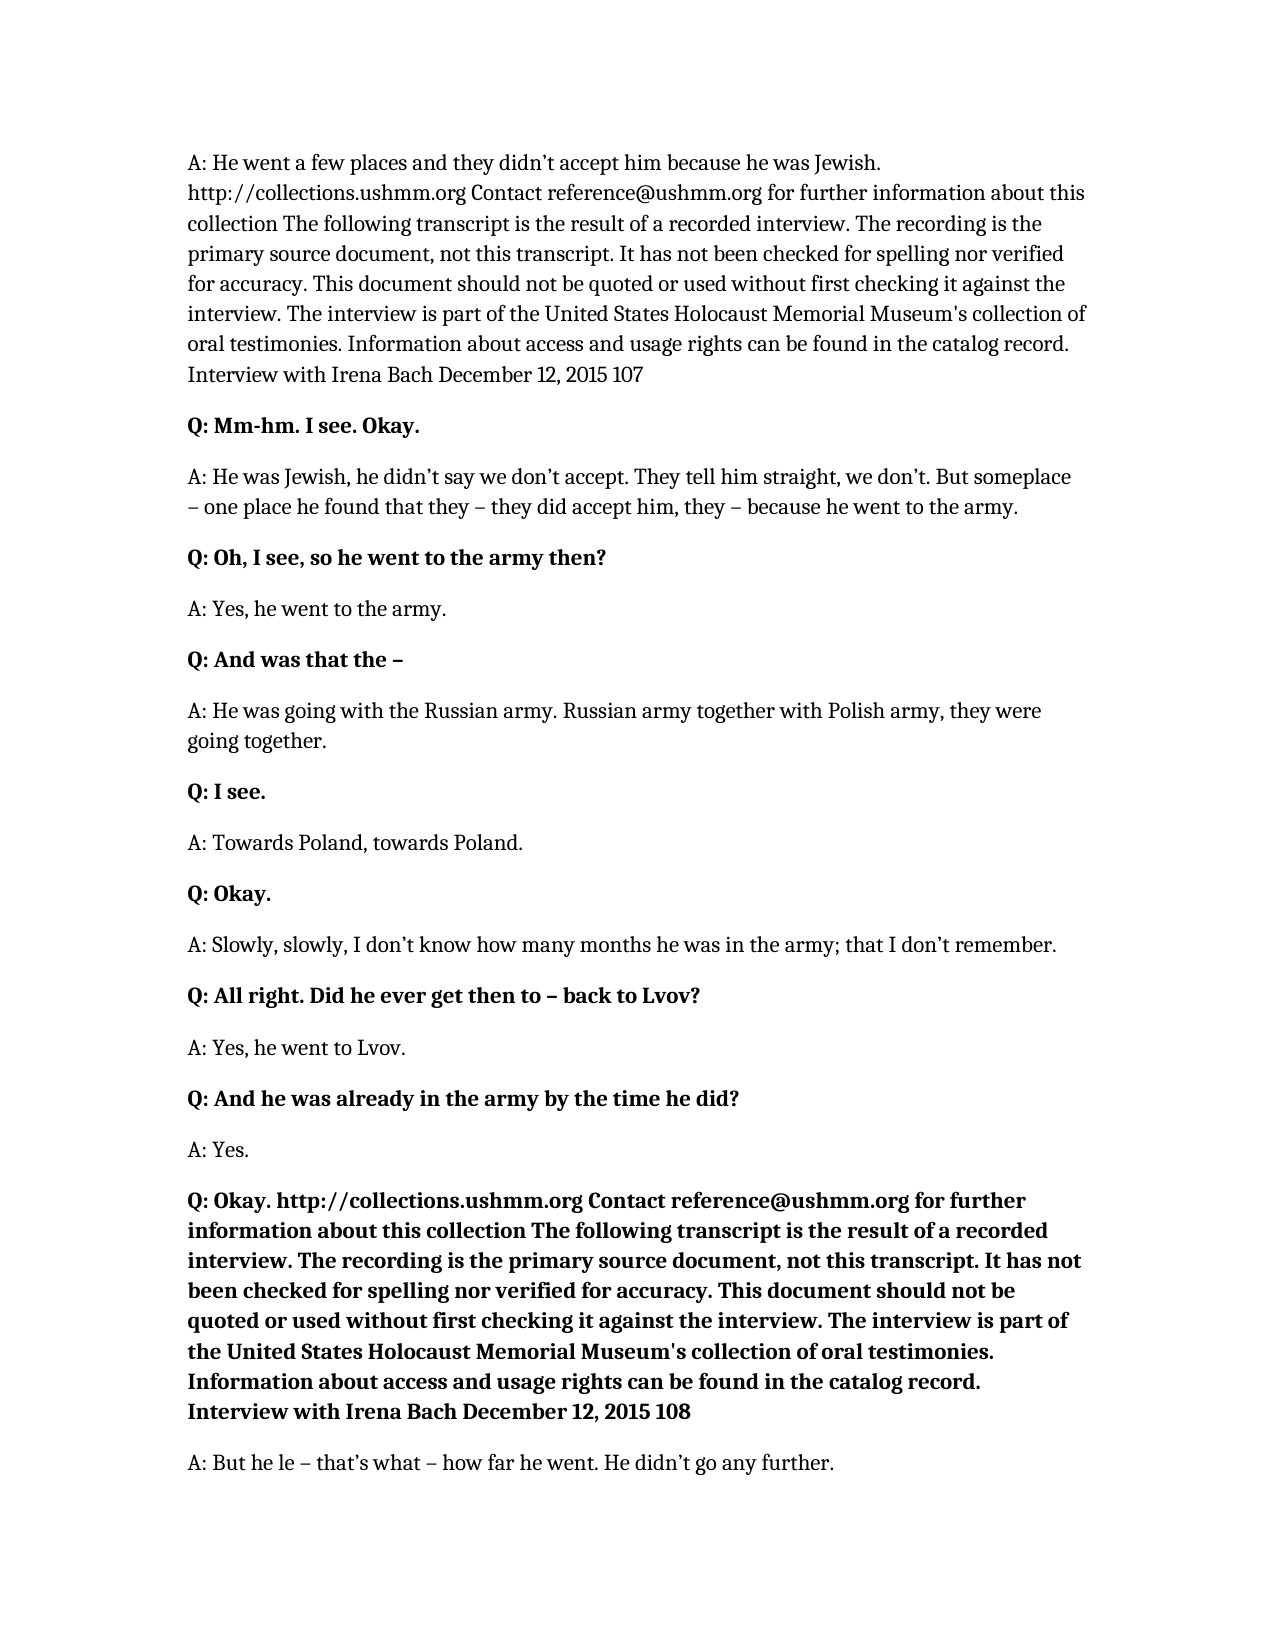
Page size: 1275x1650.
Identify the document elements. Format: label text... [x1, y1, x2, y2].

text A: Yes. [187, 1136, 1087, 1163]
text A: Slowly, slowly, I don’t know how many months he was in the army; that I don’t remember. [187, 932, 1087, 959]
text A: Towards Poland, towards Poland. [187, 830, 1087, 857]
text Q: And was that the – [187, 647, 1087, 673]
text Q: Mm-hm. I see. Okay. [187, 412, 1087, 439]
text Q: Oh, I see, so he went to the army then? [187, 545, 1087, 571]
text Q: All right. Did he ever get then to – back to Lvov? [187, 983, 1087, 1010]
text A: He was going with the Russian army. Russian army together with Polish army, they were going together. [187, 698, 1087, 754]
text A: He went a few places and they didn’t accept him because he was Jewish. http://collections.ushmm.org Contact reference@ushmm.org for further information about this collection The following transcript is the result of a recorded interview. The recording is the primary source document, not this transcript. It has not been checked for spelling nor verified for accuracy. This document should not be quoted or used without first checking it against the interview. The interview is part of the United States Holocaust Memorial Museum's collection of oral testimonies. Information about access and usage rights can be found in the catalog record. Interview with Irena Bach December 12, 2015 107 [187, 150, 1087, 388]
text A: Yes, he went to Lvov. [187, 1034, 1087, 1061]
text A: But he le – that’s what – how far he went. He didn’t go any further. [187, 1450, 1087, 1476]
text A: He was Jewish, he didn’t say we don’t accept. They tell him straight, we don’t. But someplace – one place he found that they – they did accept him, they – because he went to the army. [187, 463, 1087, 520]
text Q: I see. [187, 779, 1087, 806]
text Q: Okay. http://collections.ushmm.org Contact reference@ushmm.org for further information about this collection The following transcript is the result of a recorded interview. The recording is the primary source document, not this transcript. It has not been checked for spelling nor verified for accuracy. This document should not be quoted or used without first checking it against the interview. The interview is part of the United States Holocaust Memorial Museum's collection of oral testimonies. Information about access and usage rights can be found in the catalog record. Interview with Irena Bach December 12, 2015 108 [187, 1187, 1087, 1425]
text Q: And he was already in the army by the time he did? [187, 1085, 1087, 1112]
text A: Yes, he went to the army. [187, 596, 1087, 622]
text Q: Okay. [187, 881, 1087, 908]
